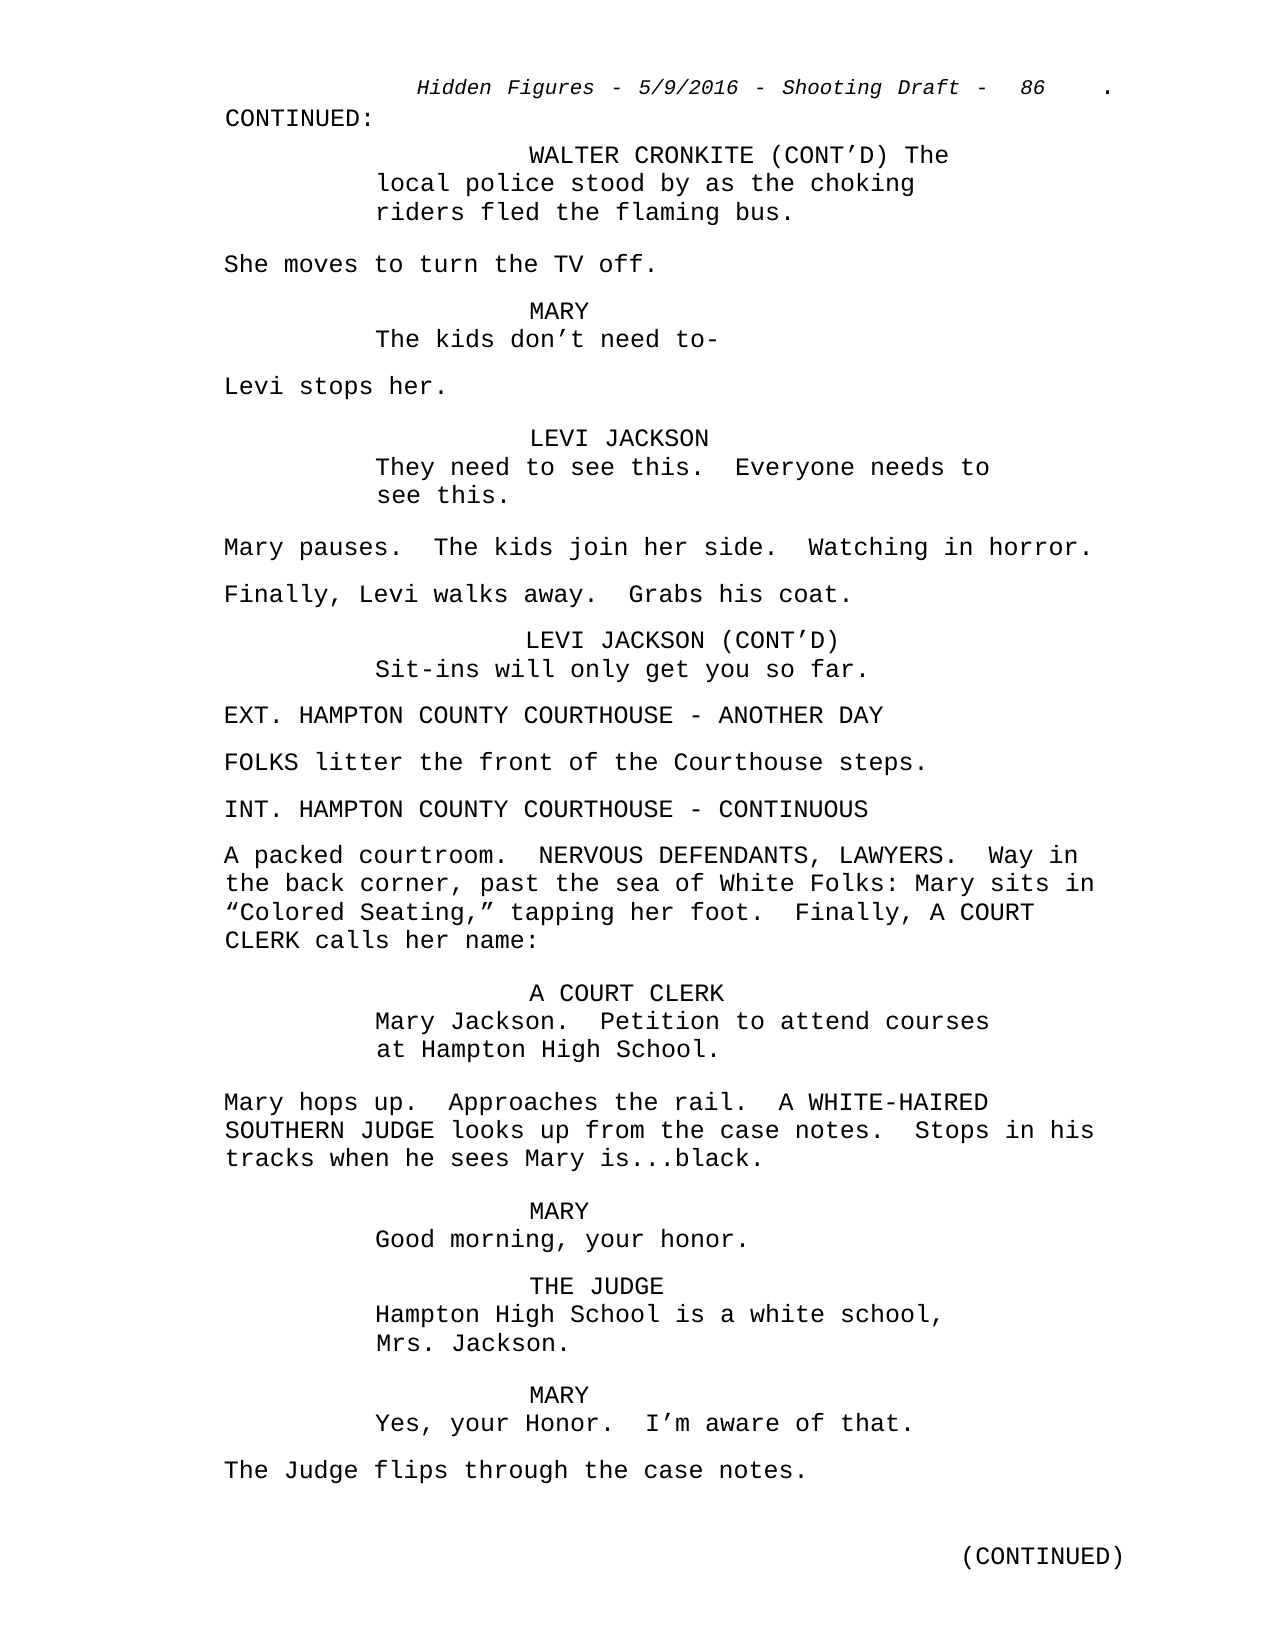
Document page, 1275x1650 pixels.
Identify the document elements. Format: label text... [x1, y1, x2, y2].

text THE JUDGE [529, 1273, 1115, 1302]
text A packed courtroom. NERVOUS DEFENDANTS, LAWYERS. Way in the back corner, past the sea of White Folks: Mary sits in “Colored Seating,” tapping her foot. Finally, A COURT CLERK calls her name: [223, 843, 1115, 956]
text Finally, Levi walks away. Grabs his coat. [223, 582, 1115, 610]
text A COURT CLERK [529, 980, 1115, 1008]
text EXT. HAMPTON COUNTY COURTHOUSE - ANOTHER DAY [223, 703, 1115, 731]
text Hampton High School is a white school, Mrs. Jackson. [375, 1302, 1002, 1358]
text Mary Jackson. Petition to attend courses at Hampton High School. [375, 1008, 1017, 1065]
text MARY [529, 298, 1115, 327]
text They need to see this. Everyone needs to see this. [375, 454, 1032, 511]
text FOLKS litter the front of the Courthouse steps. [223, 749, 1115, 778]
text Sit-ins will only get you so far. [375, 656, 1115, 685]
text Mary pauses. The kids join her side. Watching in horror. [223, 535, 1115, 563]
text Mary hops up. Approaches the rail. A WHITE-HAIRED SOUTHERN JUDGE looks up from the case notes. Stops in his tracks when he sees Mary is...black. [223, 1089, 1115, 1174]
text Yes, your Honor. I’m aware of that. [375, 1411, 1115, 1439]
subtitle LEVI JACKSON (CONT’D) [367, 628, 997, 656]
text She moves to turn the TV off. [223, 252, 1115, 280]
text Levi stops her. [223, 373, 1115, 402]
text The Judge flips through the case notes. [223, 1457, 1115, 1486]
text The kids don’t need to- [375, 327, 1115, 355]
text LEVI JACKSON [529, 426, 1115, 454]
text WALTER CRONKITE (CONT’D) The local police stood by as the choking riders fled the flaming bus. [375, 143, 958, 228]
text Good morning, your honor. [375, 1227, 1115, 1255]
text MARY [529, 1383, 1115, 1411]
text MARY [529, 1198, 1115, 1227]
text INT. HAMPTON COUNTY COURTHOUSE - CONTINUOUS [223, 796, 1115, 824]
